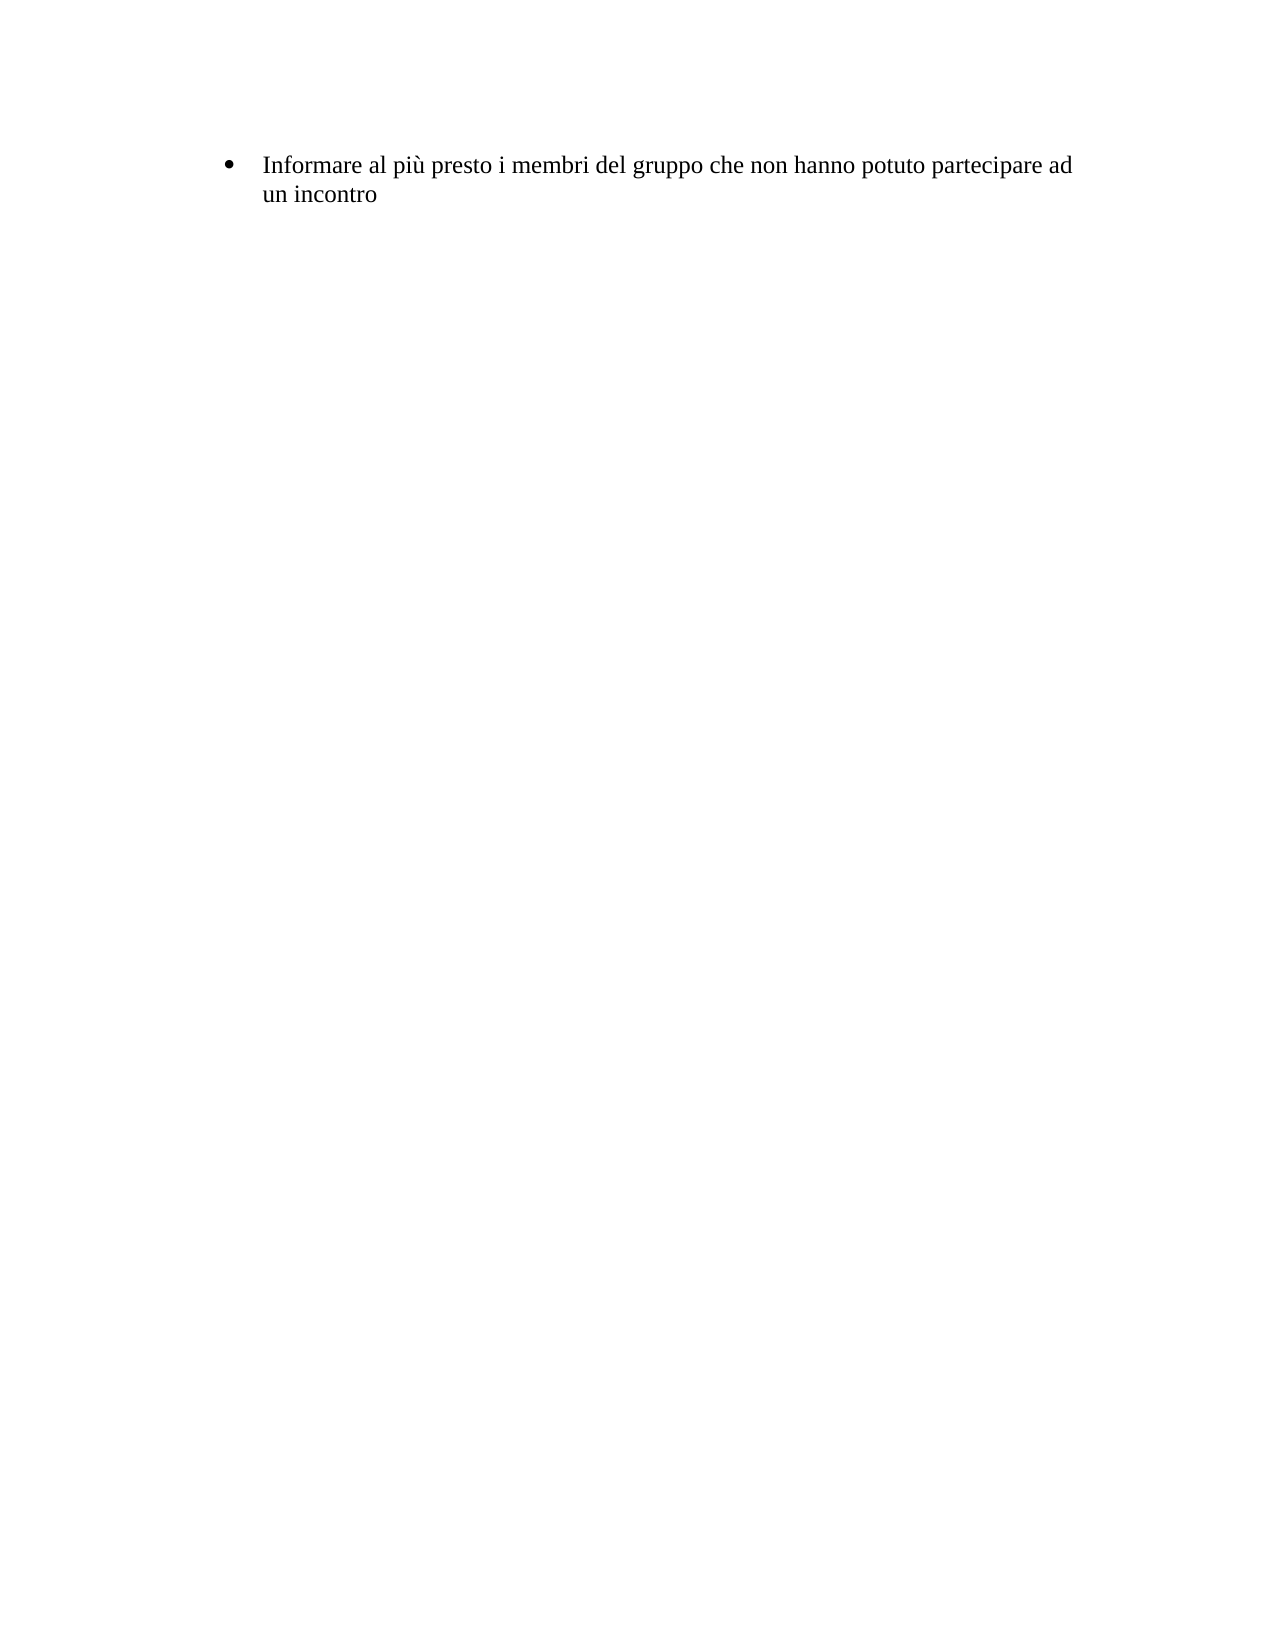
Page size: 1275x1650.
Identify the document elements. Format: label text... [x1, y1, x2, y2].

list Informare al più presto i membri del gruppo che non hanno potuto partecipare ad un incontro [225, 150, 1087, 207]
